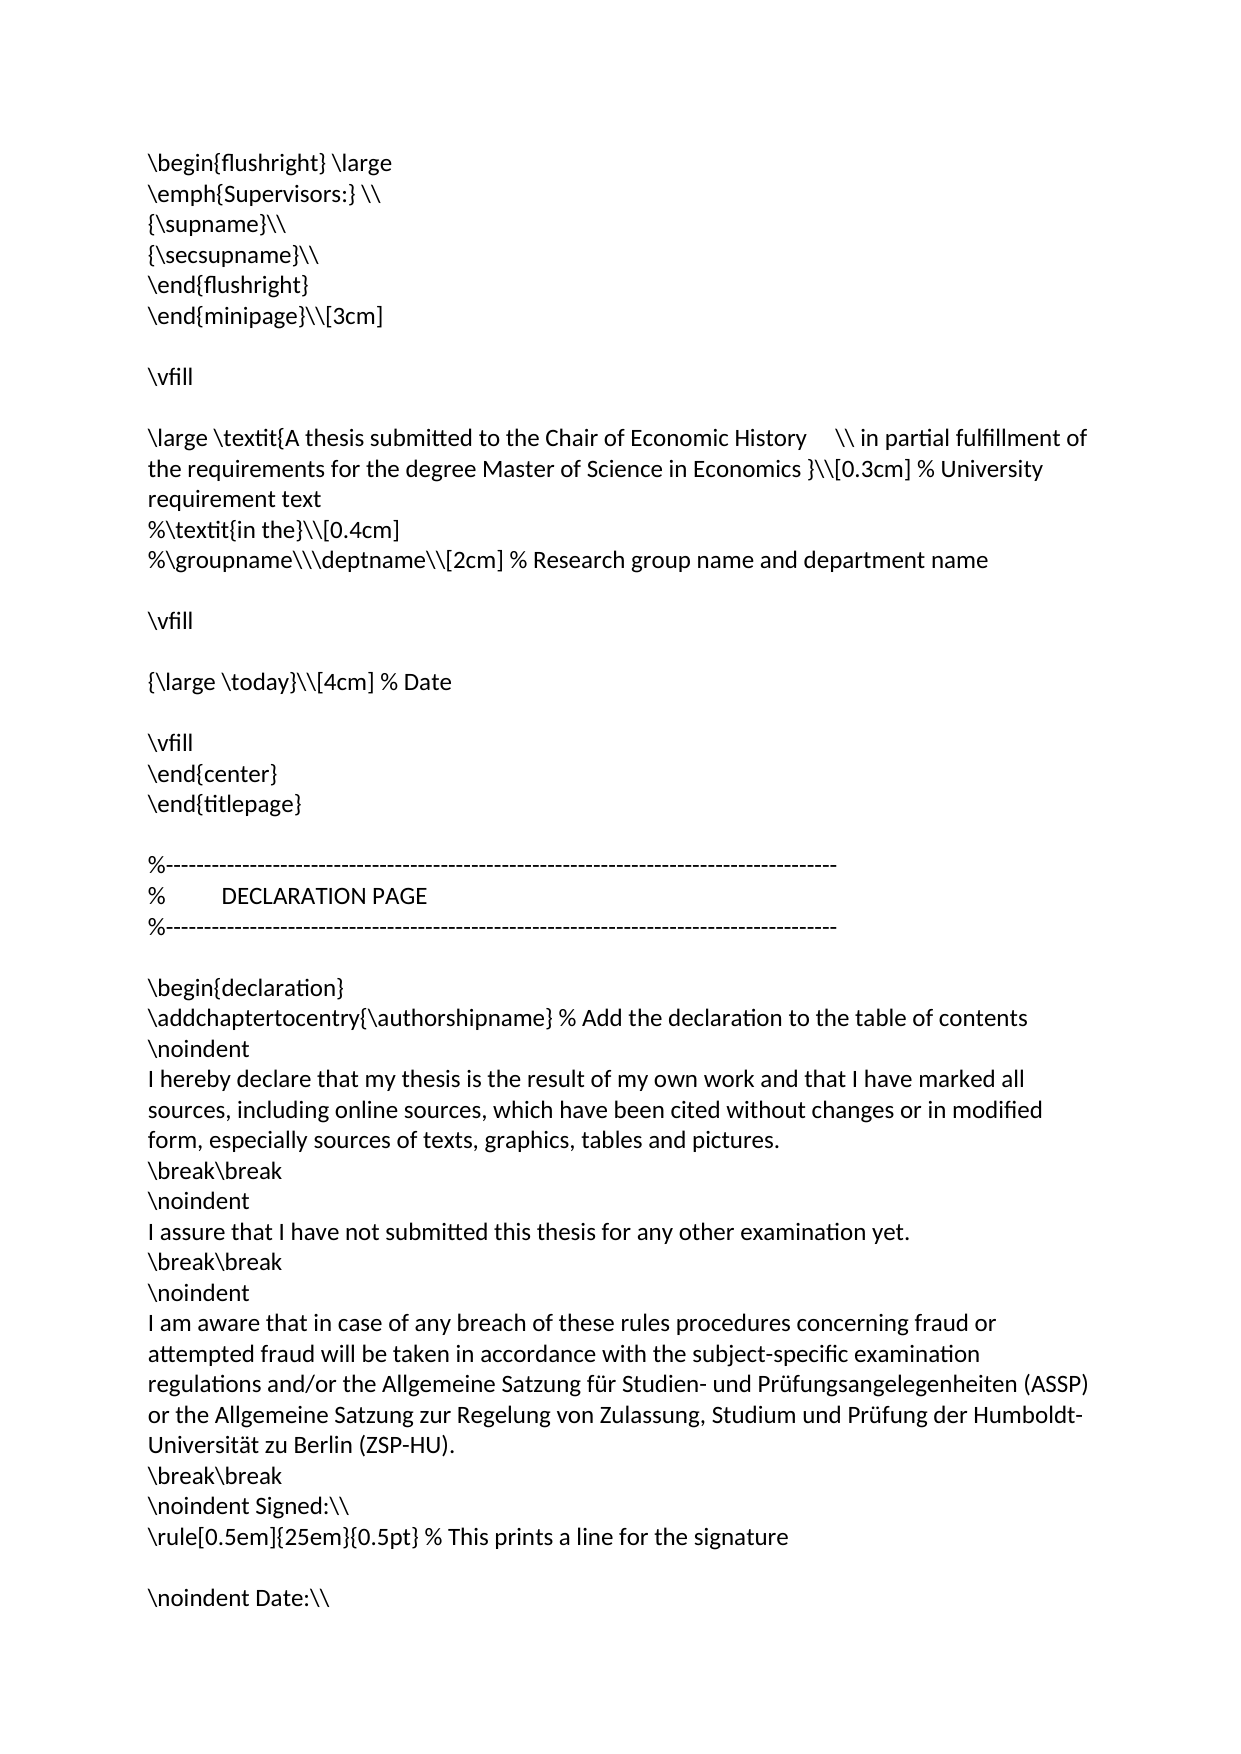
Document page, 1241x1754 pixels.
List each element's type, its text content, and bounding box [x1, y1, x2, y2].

text \vfill [148, 361, 1093, 392]
text \break\break [148, 1246, 1093, 1277]
text \end{flushright} [148, 270, 1093, 300]
text \break\break [148, 1155, 1093, 1185]
text \noindent [148, 1033, 1093, 1063]
text %\textit{in the}\\[0.4cm] [148, 514, 1093, 544]
text I assure that I have not submitted this thesis for any other examination yet. [148, 1216, 1093, 1246]
text \noindent [148, 1277, 1093, 1307]
text \begin{flushright} \large [148, 148, 1093, 178]
text % DECLARATION PAGE [148, 880, 1093, 911]
text \break\break [148, 1460, 1093, 1491]
text \emph{Supervisors:} \\ [148, 178, 1093, 209]
text I hereby declare that my thesis is the result of my own work and that I have marked all sources, including online sources, which have been cited without changes or in modified form, especially sources of texts, graphics, tables and pictures. [148, 1063, 1093, 1155]
text \large \textit{A thesis submitted to the Chair of Economic History \\ in partial fulfillment of the requirements for the degree Master of Science in Economics }\\[0.3cm] % University requirement text [148, 422, 1093, 514]
text I am aware that in case of any breach of these rules procedures concerning fraud or attempted fraud will be taken in accordance with the subject-specific examination regulations and/or the Allgemeine Satzung für Studien- und Prüfungsangelegenheiten (ASSP) or the Allgemeine Satzung zur Regelung von Zulassung, Studium und Prüfung der Humboldt-Universität zu Berlin (ZSP-HU). [148, 1307, 1093, 1460]
text {\large \today}\\[4cm] % Date [148, 666, 1093, 697]
text \end{minipage}\\[3cm] [148, 300, 1093, 331]
text \begin{declaration} [148, 972, 1093, 1002]
text \vfill [148, 727, 1093, 758]
text %\groupname\\\deptname\\[2cm] % Research group name and department name [148, 544, 1093, 575]
text \noindent [148, 1185, 1093, 1216]
text %---------------------------------------------------------------------------------------- [148, 849, 1093, 880]
text \rule[0.5em]{25em}{0.5pt} % This prints a line for the signature [148, 1521, 1093, 1552]
text {\secsupname}\\ [148, 239, 1093, 270]
text \addchaptertocentry{\authorshipname} % Add the declaration to the table of contents [148, 1002, 1093, 1033]
text \vfill [148, 605, 1093, 636]
text \noindent Date:\\ [148, 1582, 1093, 1613]
text \end{titlepage} [148, 788, 1093, 819]
text \noindent Signed:\\ [148, 1491, 1093, 1521]
text %---------------------------------------------------------------------------------------- [148, 911, 1093, 941]
text {\supname}\\ [148, 209, 1093, 239]
text \end{center} [148, 758, 1093, 788]
